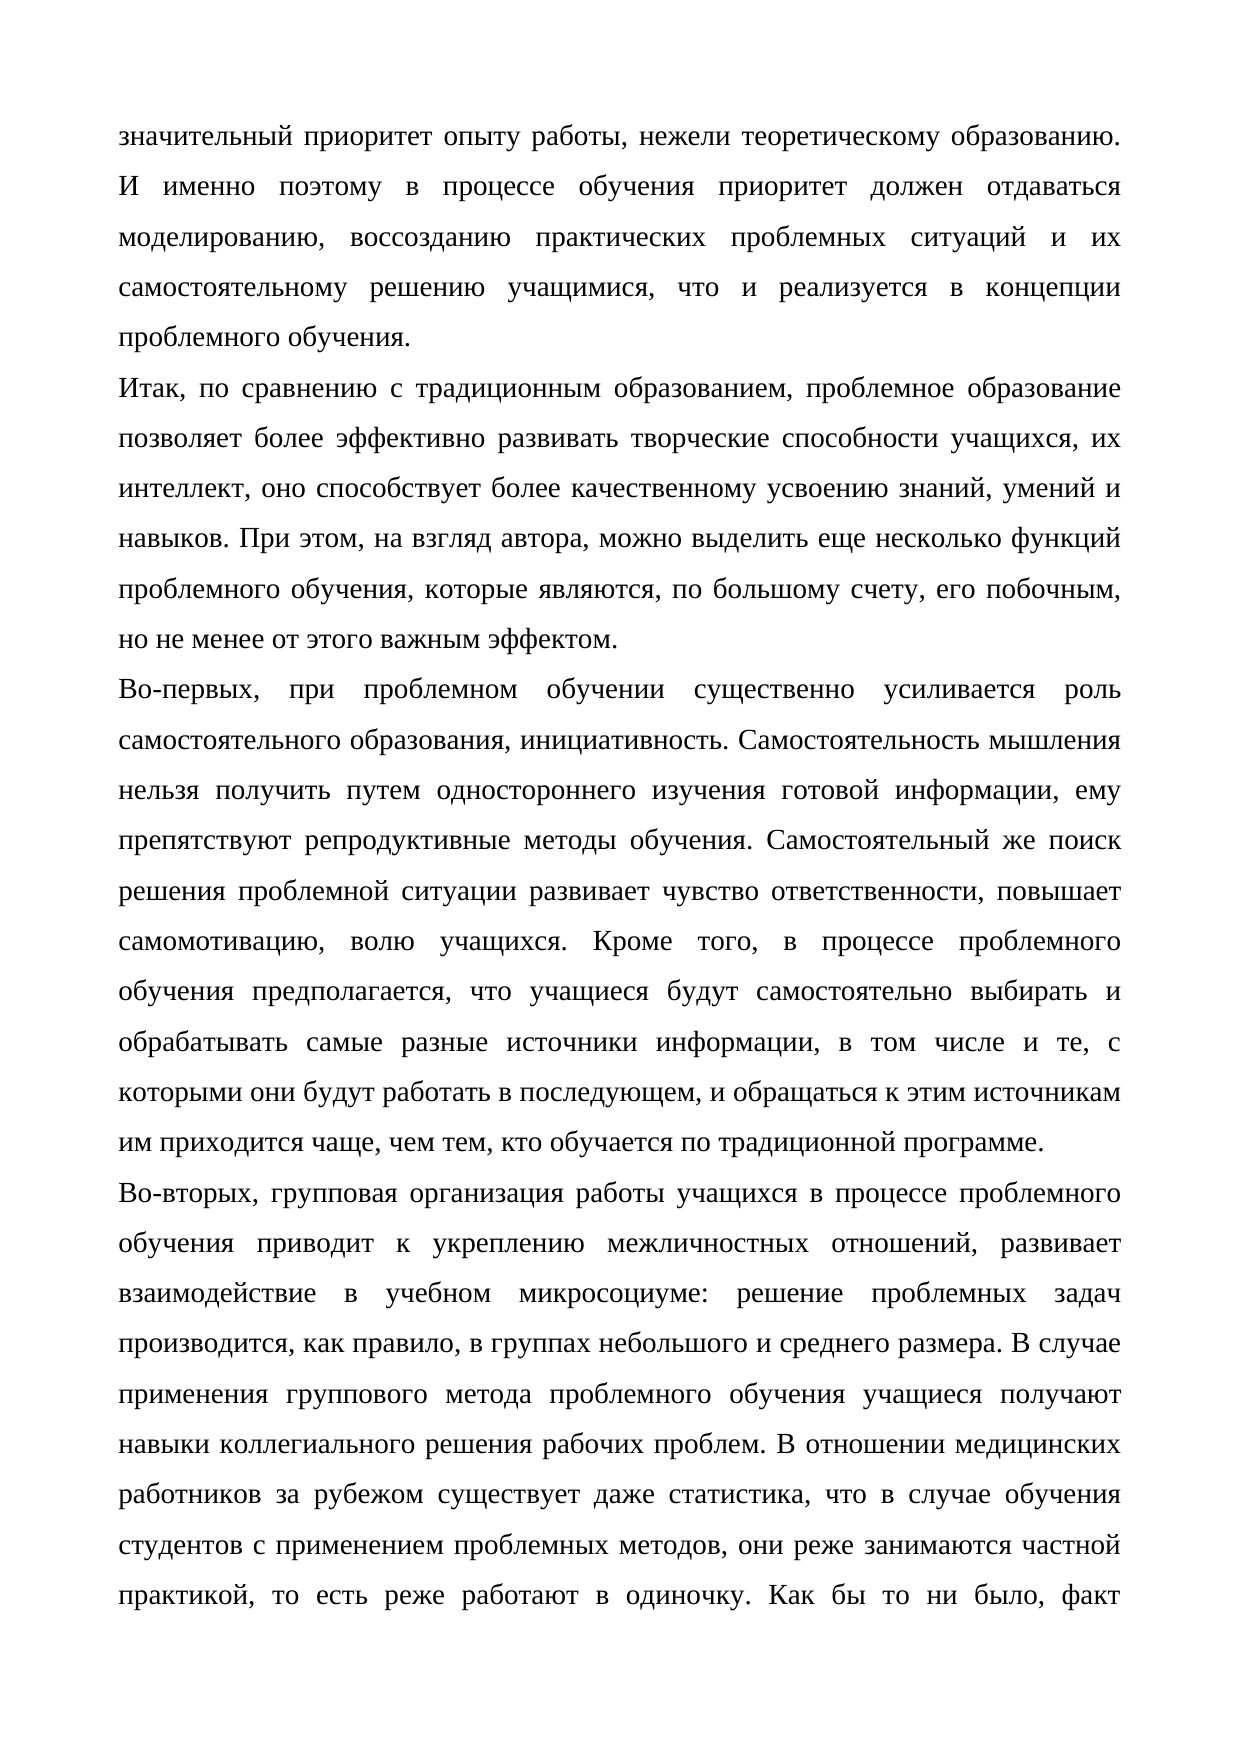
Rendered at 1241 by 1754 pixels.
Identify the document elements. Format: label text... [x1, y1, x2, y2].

text Итак, по сравнению с традиционным образованием, проблемное образование позволяет более эффективно развивать творческие способности учащихся, их интеллект, оно способствует более качественному усвоению знаний, умений и навыков. При этом, на взгляд автора, можно выделить еще несколько функций проблемного обучения, которые являются, по большому счету, его побочным, но не менее от этого важным эффектом. [118, 370, 1122, 655]
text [118, 1175, 1122, 1611]
text Во-первых, при проблемном обучении существенно усиливается роль самостоятельного образования, инициативность. Самостоятельность мышления нельзя получить путем одностороннего изучения готовой информации, ему препятствуют репродуктивные методы обучения. Самостоятельный же поиск решения проблемной ситуации развивает чувство ответственности, повышает самомотивацию, волю учащихся. Кроме того, в процессе проблемного обучения предполагается, что учащиеся будут самостоятельно выбирать и обрабатывать самые разные источники информации, в том числе и те, с которыми они будут работать в последующем, и обращаться к этим источникам им приходится чаще, чем тем, кто обучается по традиционной программе. [118, 672, 1122, 1158]
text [118, 118, 1122, 353]
